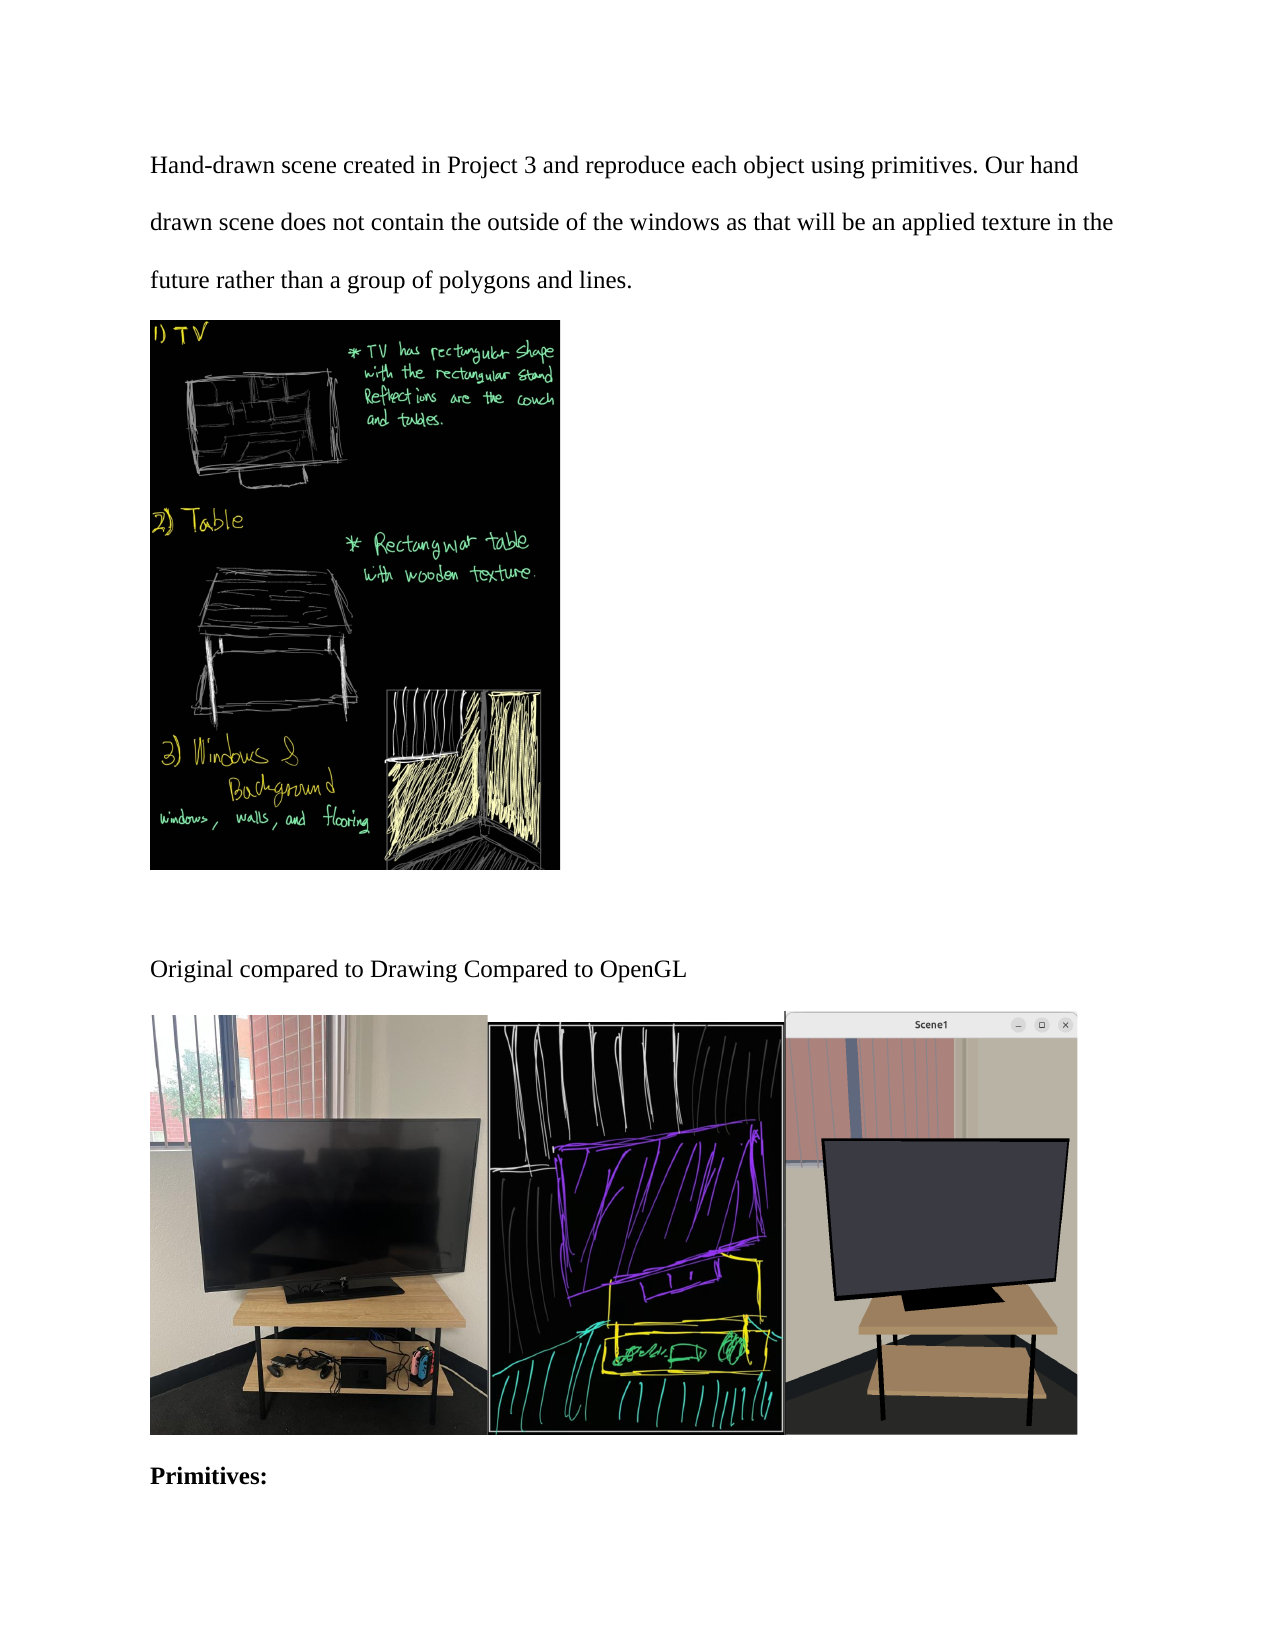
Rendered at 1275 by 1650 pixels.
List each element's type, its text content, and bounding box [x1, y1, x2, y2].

text Primitives: [150, 1461, 1125, 1490]
picture [150, 1011, 1078, 1435]
picture [150, 320, 561, 870]
text Original compared to Drawing Compared to OpenGL [150, 954, 1125, 983]
